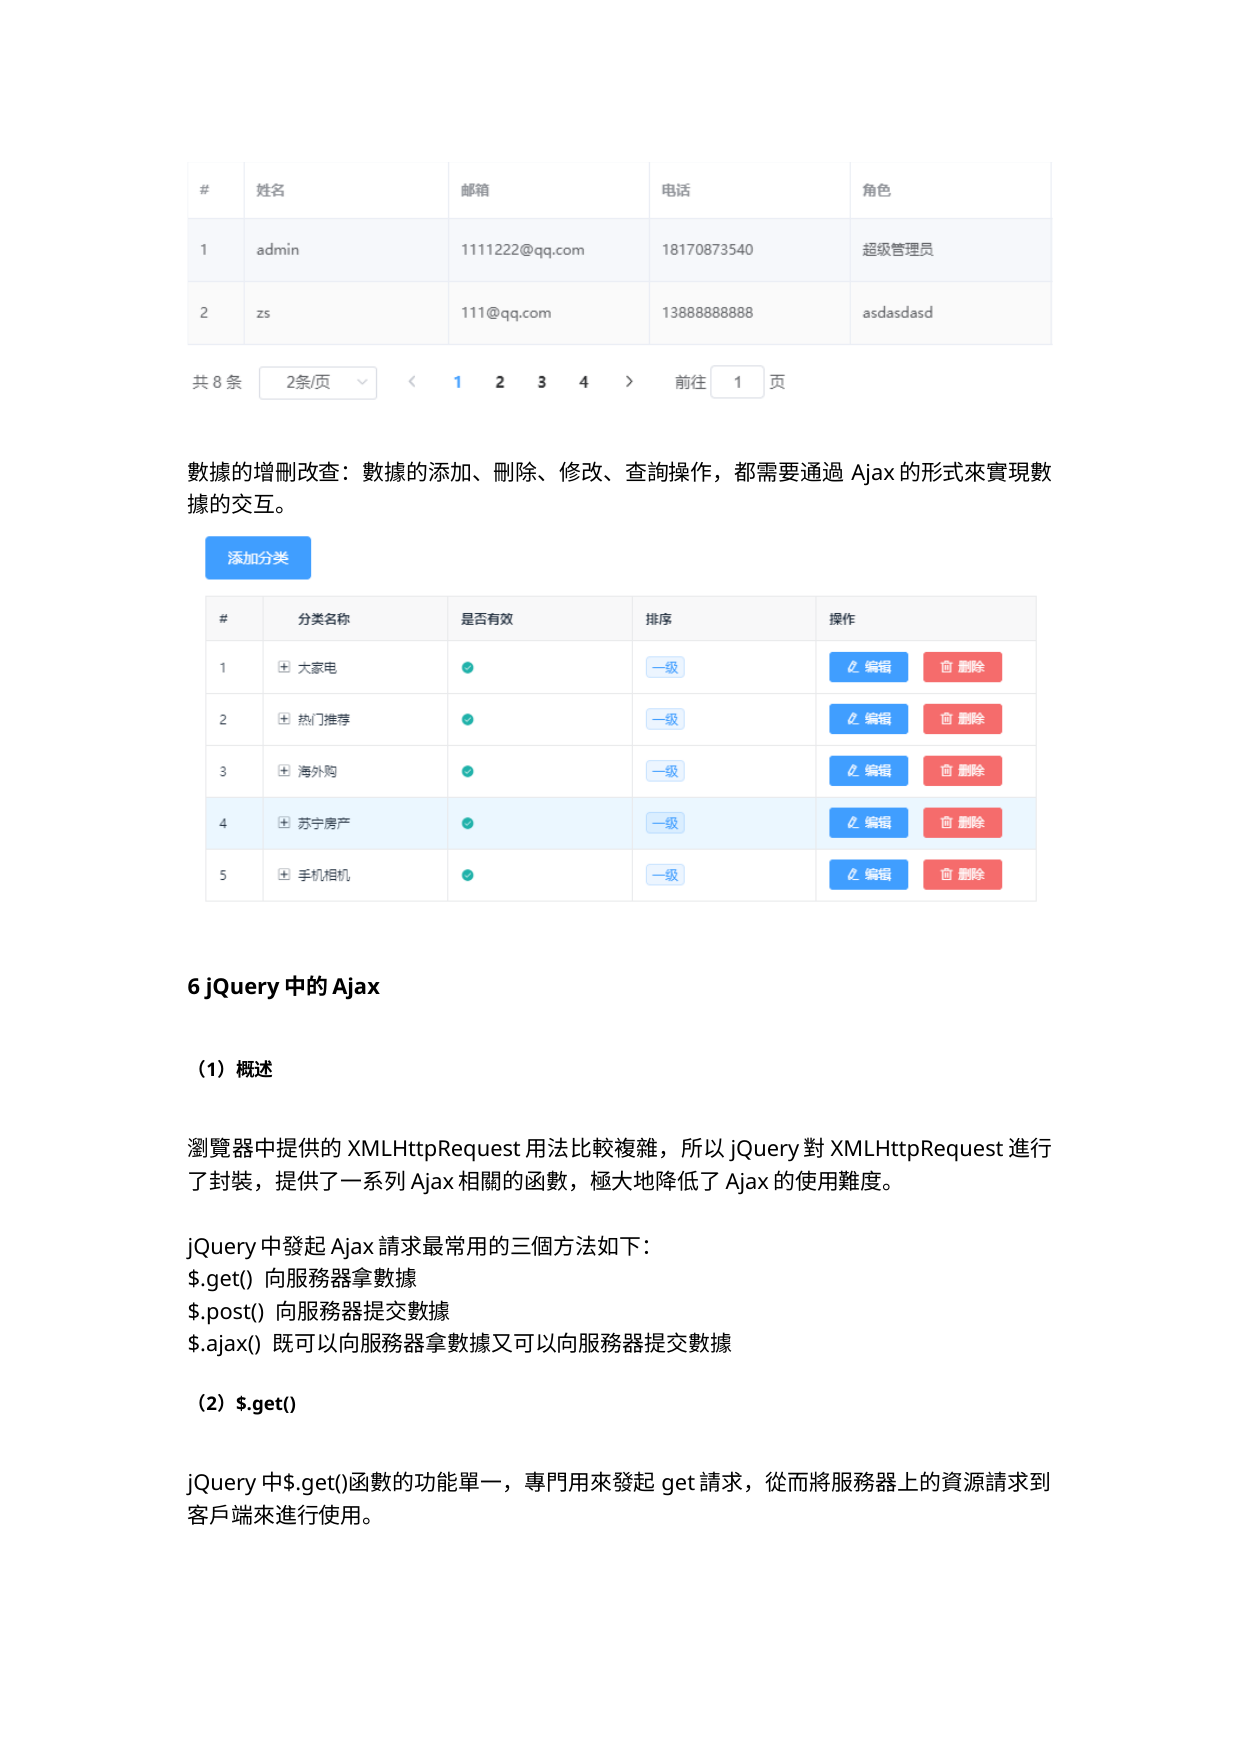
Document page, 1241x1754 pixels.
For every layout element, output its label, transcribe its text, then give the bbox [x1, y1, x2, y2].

text 瀏覽器中提供的XMLHttpRequest用法比較複雜，所以jQuery對XMLHttpRequest進行了封裝，提供了一系列Ajax相關的函數，極大地降低了Ajax的使用難度。 [187, 1131, 1053, 1196]
text jQuery中發起Ajax請求最常用的三個方法如下： [187, 1229, 1053, 1261]
picture [187, 519, 1053, 919]
subtitle 6 jQuery中的Ajax [187, 969, 1053, 1002]
subtitle （1）概述 [187, 1052, 1053, 1084]
text $.ajax() 既可以向服務器拿數據又可以向服務器提交數據 [187, 1326, 1053, 1359]
text $.get() 向服務器拿數據 [187, 1261, 1053, 1294]
text 數據的增刪改查：數據的添加、刪除、修改、查詢操作，都需要通過Ajax的形式來實現數據的交互。 [187, 454, 1053, 519]
subtitle （2）$.get() [187, 1386, 1053, 1418]
text jQuery中$.get()函數的功能單一，專門用來發起get請求，從而將服務器上的資源請求到客戶端來進行使用。 [187, 1465, 1053, 1530]
picture [187, 162, 1053, 420]
text $.post() 向服務器提交數據 [187, 1294, 1053, 1326]
